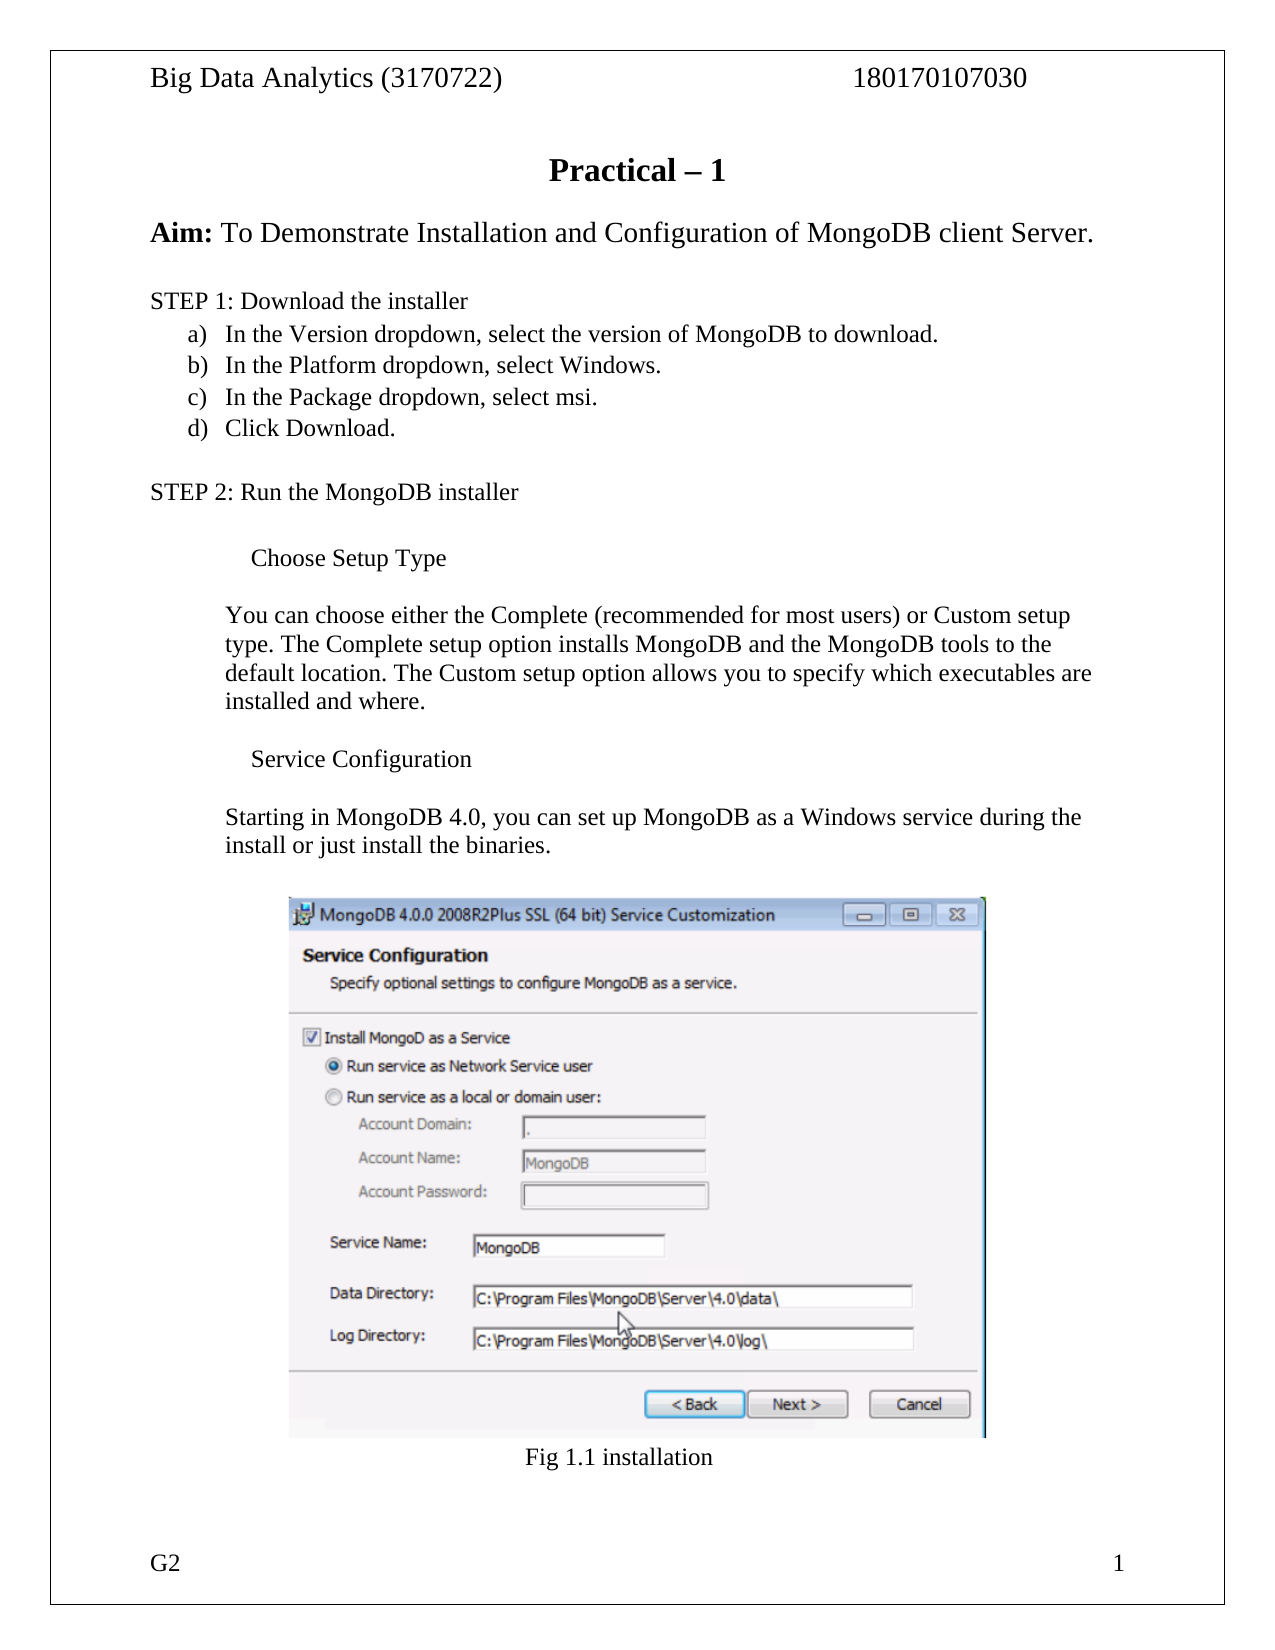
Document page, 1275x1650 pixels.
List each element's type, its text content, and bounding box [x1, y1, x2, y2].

list Click Download. [187, 413, 1125, 441]
list In the Platform dropdown, select Windows. [187, 351, 1125, 379]
list In the Version dropdown, select the version of MongoDB to download. [187, 319, 1125, 348]
text Starting in MongoDB 4.0, you can set up MongoDB as a Windows service during the install or just install the binaries. [225, 802, 1125, 859]
list In the Package dropdown, select msi. [187, 382, 1125, 410]
text STEP 1: Download the installer [150, 286, 1125, 315]
text You can choose either the Complete (recommended for most users) or Custom setup type. The Complete setup option installs MongoDB and the MongoDB tools to the default location. The Custom setup option allows you to specify which executables are installed and where. [225, 600, 1125, 715]
text Practical – 1 [150, 150, 1125, 188]
text STEP 2: Run the MongoDB installer [150, 477, 1125, 505]
text Fig 1.1 installation [150, 1442, 1125, 1471]
picture [281, 890, 994, 1446]
text  Service Configuration [150, 744, 1125, 773]
text Aim: To Demonstrate Installation and Configuration of MongoDB client Server. [150, 215, 1125, 248]
text  Choose Setup Type [150, 543, 1125, 571]
